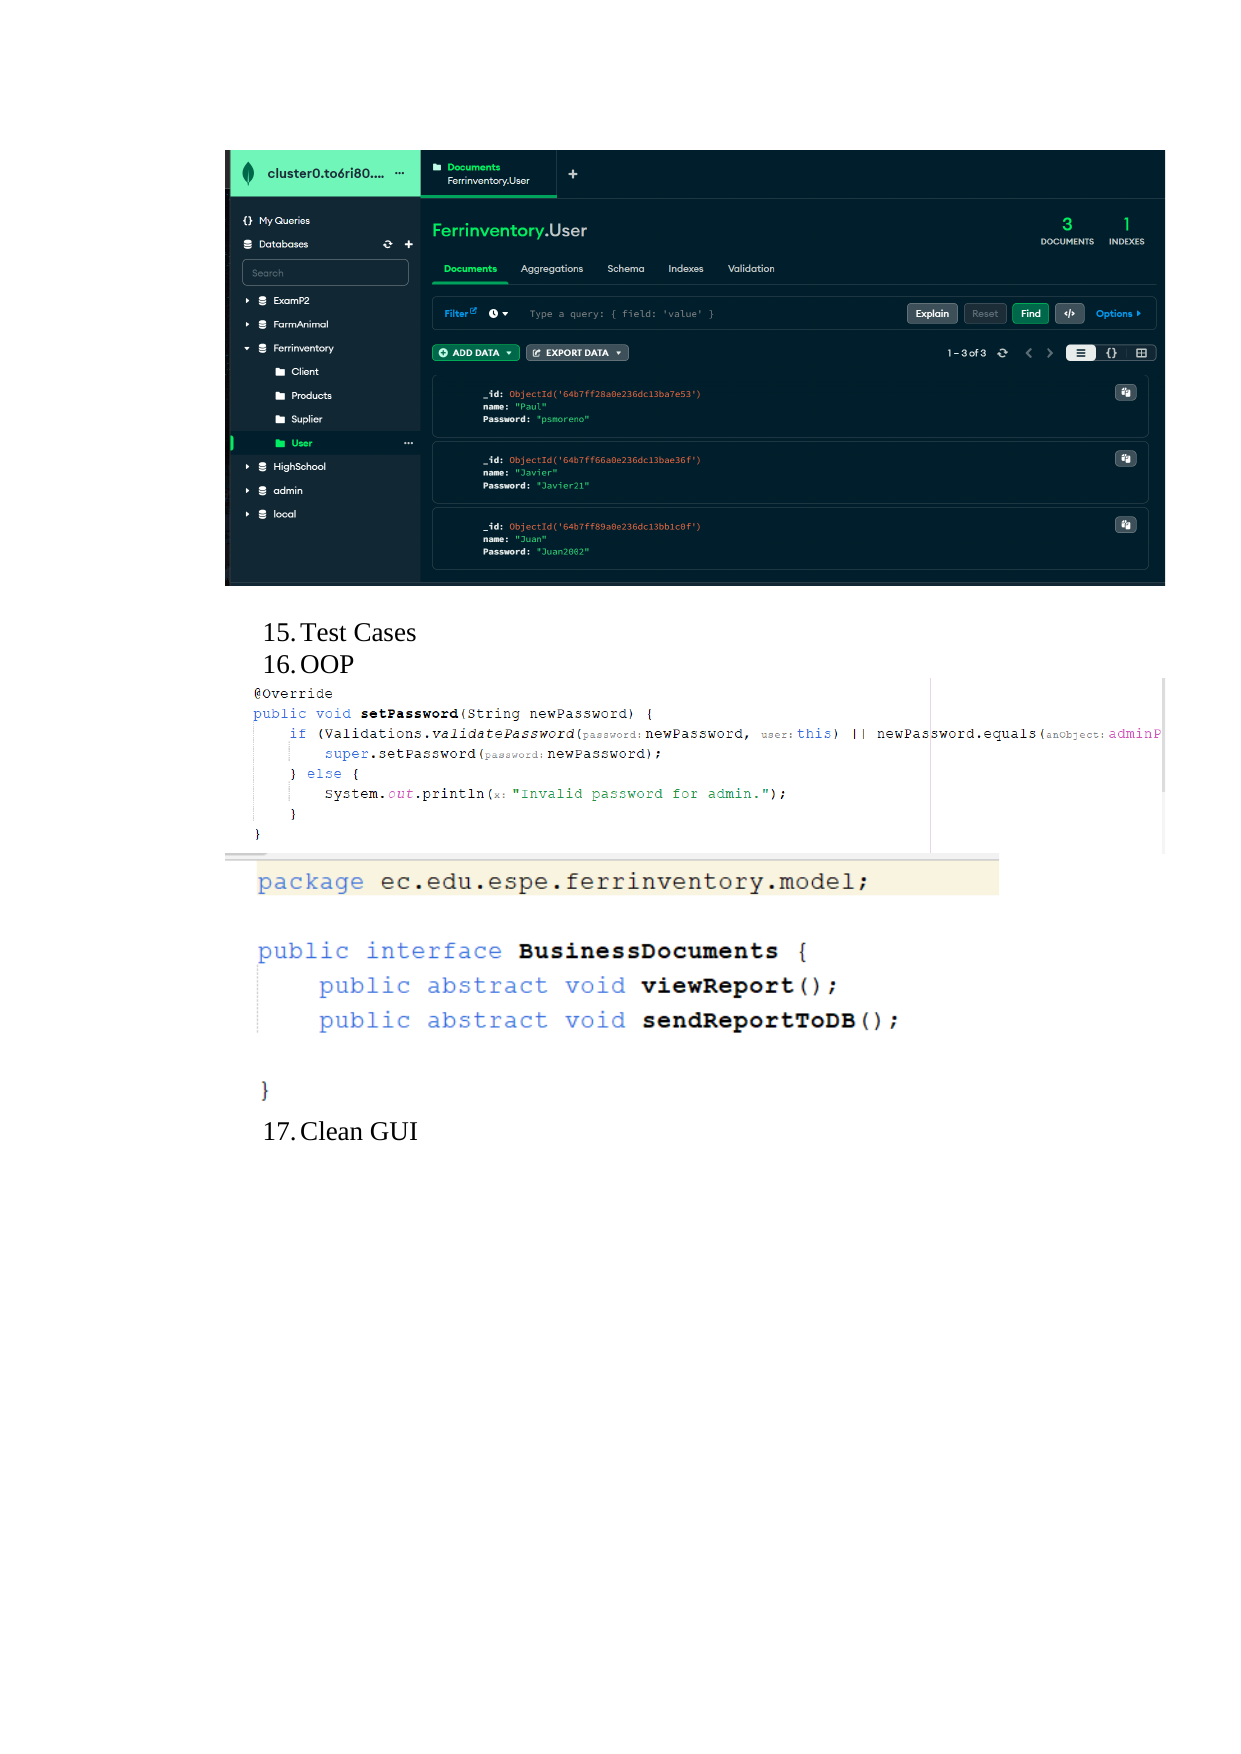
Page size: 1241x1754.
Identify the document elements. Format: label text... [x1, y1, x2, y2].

list Clean GUI [262, 1115, 1090, 1146]
picture [225, 150, 1166, 586]
list Test Cases [262, 617, 1090, 648]
picture [225, 678, 1166, 1115]
list OOP [262, 648, 1090, 678]
